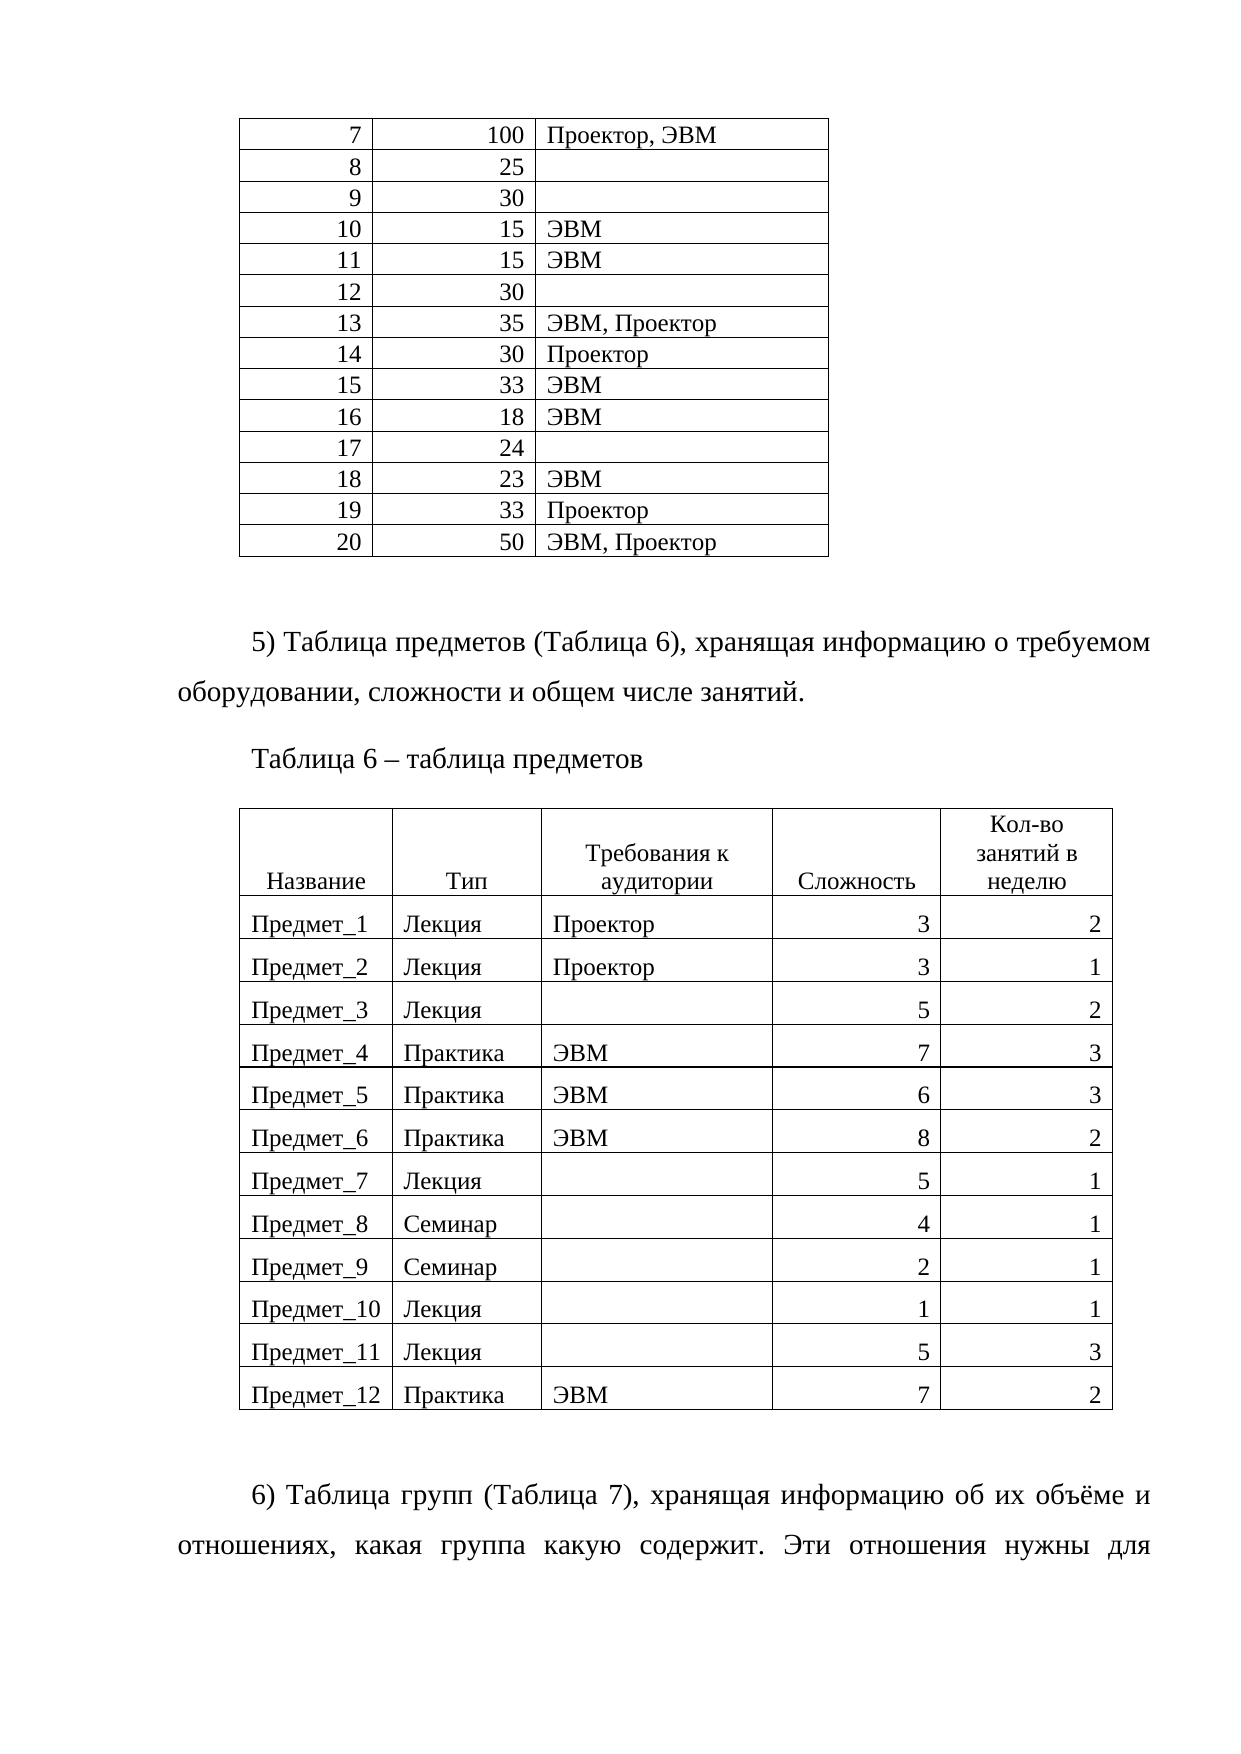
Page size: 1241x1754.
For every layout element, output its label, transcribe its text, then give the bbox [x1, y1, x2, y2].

table_cell 5 [773, 1324, 940, 1366]
table_cell Лекция [393, 896, 541, 938]
table_cell 20 [240, 525, 372, 556]
table_cell ЭВМ [536, 213, 828, 243]
table_cell 1 [941, 939, 1112, 981]
table_cell Предмет_1 [240, 896, 392, 938]
table_cell 2 [773, 1239, 940, 1281]
table_cell Практика [393, 1068, 541, 1109]
table_cell Предмет_3 [240, 982, 392, 1024]
table_cell Лекция [393, 1324, 541, 1366]
table_cell Предмет_9 [240, 1239, 392, 1281]
table_cell 3 [941, 1324, 1112, 1366]
table_cell [542, 1196, 772, 1238]
table_cell Проектор, ЭВМ [536, 119, 828, 149]
table_cell 3 [773, 939, 940, 981]
table_cell ЭВМ, Проектор [536, 525, 828, 556]
table_cell Лекция [393, 1153, 541, 1195]
table_cell 7 [240, 119, 372, 149]
table_cell 14 [240, 338, 372, 368]
table_cell [536, 182, 828, 212]
table_cell Предмет_10 [240, 1282, 392, 1323]
table_cell 12 [240, 275, 372, 306]
table_cell 18 [240, 463, 372, 493]
table_cell 3 [941, 1068, 1112, 1109]
table_cell 7 [773, 1025, 940, 1066]
table_cell [542, 1153, 772, 1195]
table_cell [536, 275, 828, 306]
table_cell 1 [941, 1153, 1112, 1195]
table_cell 50 [373, 525, 535, 556]
table_cell 6 [773, 1068, 940, 1109]
table_cell Предмет_4 [240, 1025, 392, 1066]
table_cell [542, 1239, 772, 1281]
table_cell Семинар [393, 1239, 541, 1281]
table_cell 2 [941, 1110, 1112, 1152]
table_cell ЭВМ [536, 369, 828, 399]
table_cell 5 [773, 1153, 940, 1195]
table_cell 100 [373, 119, 535, 149]
table_cell 25 [373, 150, 535, 181]
table_cell 30 [373, 182, 535, 212]
table_cell Проектор [536, 494, 828, 524]
text Таблица 6 – таблица предметов [177, 741, 1152, 774]
table_cell Практика [393, 1110, 541, 1152]
table_cell Проектор [536, 338, 828, 368]
table_cell Проектор [542, 939, 772, 981]
table_cell 19 [240, 494, 372, 524]
table_cell 8 [240, 150, 372, 181]
table_header Кол-во занятий в неделю [941, 809, 1112, 895]
table_cell 17 [240, 432, 372, 462]
table_cell 7 [773, 1367, 940, 1409]
table_cell 2 [941, 896, 1112, 938]
table_cell 15 [373, 244, 535, 274]
table_cell 15 [240, 369, 372, 399]
table_cell [542, 1324, 772, 1366]
table_cell Практика [393, 1367, 541, 1409]
table_cell ЭВМ [536, 400, 828, 431]
table_cell 5 [773, 982, 940, 1024]
table_cell [536, 150, 828, 181]
table_cell Лекция [393, 1282, 541, 1323]
table_cell 1 [773, 1282, 940, 1323]
table_cell Предмет_11 [240, 1324, 392, 1366]
table_cell 30 [373, 338, 535, 368]
table_cell Проектор [542, 896, 772, 938]
table_cell [542, 982, 772, 1024]
table_cell Предмет_5 [240, 1068, 392, 1109]
table_cell ЭВМ [542, 1025, 772, 1066]
table_cell 24 [373, 432, 535, 462]
table_cell Предмет_7 [240, 1153, 392, 1195]
table_cell Практика [393, 1025, 541, 1066]
table_cell Предмет_2 [240, 939, 392, 981]
table_cell 35 [373, 307, 535, 337]
table_cell [542, 1282, 772, 1323]
table_cell 1 [941, 1196, 1112, 1238]
table_cell 23 [373, 463, 535, 493]
table_header Тип [393, 809, 541, 895]
table_cell 1 [941, 1282, 1112, 1323]
table_cell Лекция [393, 939, 541, 981]
text 5) Таблица предметов (Таблица 6), хранящая информацию о требуемом оборудовании, сложности и общем числе занятий. [177, 624, 1152, 707]
table_cell 10 [240, 213, 372, 243]
table_header Сложность [773, 809, 940, 895]
table_cell Лекция [393, 982, 541, 1024]
table_cell 8 [773, 1110, 940, 1152]
table_cell 3 [773, 896, 940, 938]
table_cell 11 [240, 244, 372, 274]
table_cell 16 [240, 400, 372, 431]
table_header Название [240, 809, 392, 895]
table_cell 2 [941, 982, 1112, 1024]
table_cell ЭВМ, Проектор [536, 307, 828, 337]
table_cell 4 [773, 1196, 940, 1238]
table_cell Предмет_12 [240, 1367, 392, 1409]
table_cell ЭВМ [536, 463, 828, 493]
table_cell 3 [941, 1025, 1112, 1066]
table_cell 1 [941, 1239, 1112, 1281]
table_cell ЭВМ [542, 1110, 772, 1152]
table_cell 13 [240, 307, 372, 337]
table_cell 18 [373, 400, 535, 431]
table_cell 9 [240, 182, 372, 212]
table_cell Предмет_8 [240, 1196, 392, 1238]
table_cell ЭВМ [542, 1367, 772, 1409]
table_cell Семинар [393, 1196, 541, 1238]
table_cell [536, 432, 828, 462]
table_cell 33 [373, 369, 535, 399]
table_cell 2 [941, 1367, 1112, 1409]
table_cell ЭВМ [536, 244, 828, 274]
table_cell 30 [373, 275, 535, 306]
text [177, 1477, 1152, 1561]
table_cell Предмет_6 [240, 1110, 392, 1152]
table_header Требования к аудитории [542, 809, 772, 895]
table_cell 33 [373, 494, 535, 524]
table_cell 15 [373, 213, 535, 243]
table_cell ЭВМ [542, 1068, 772, 1109]
